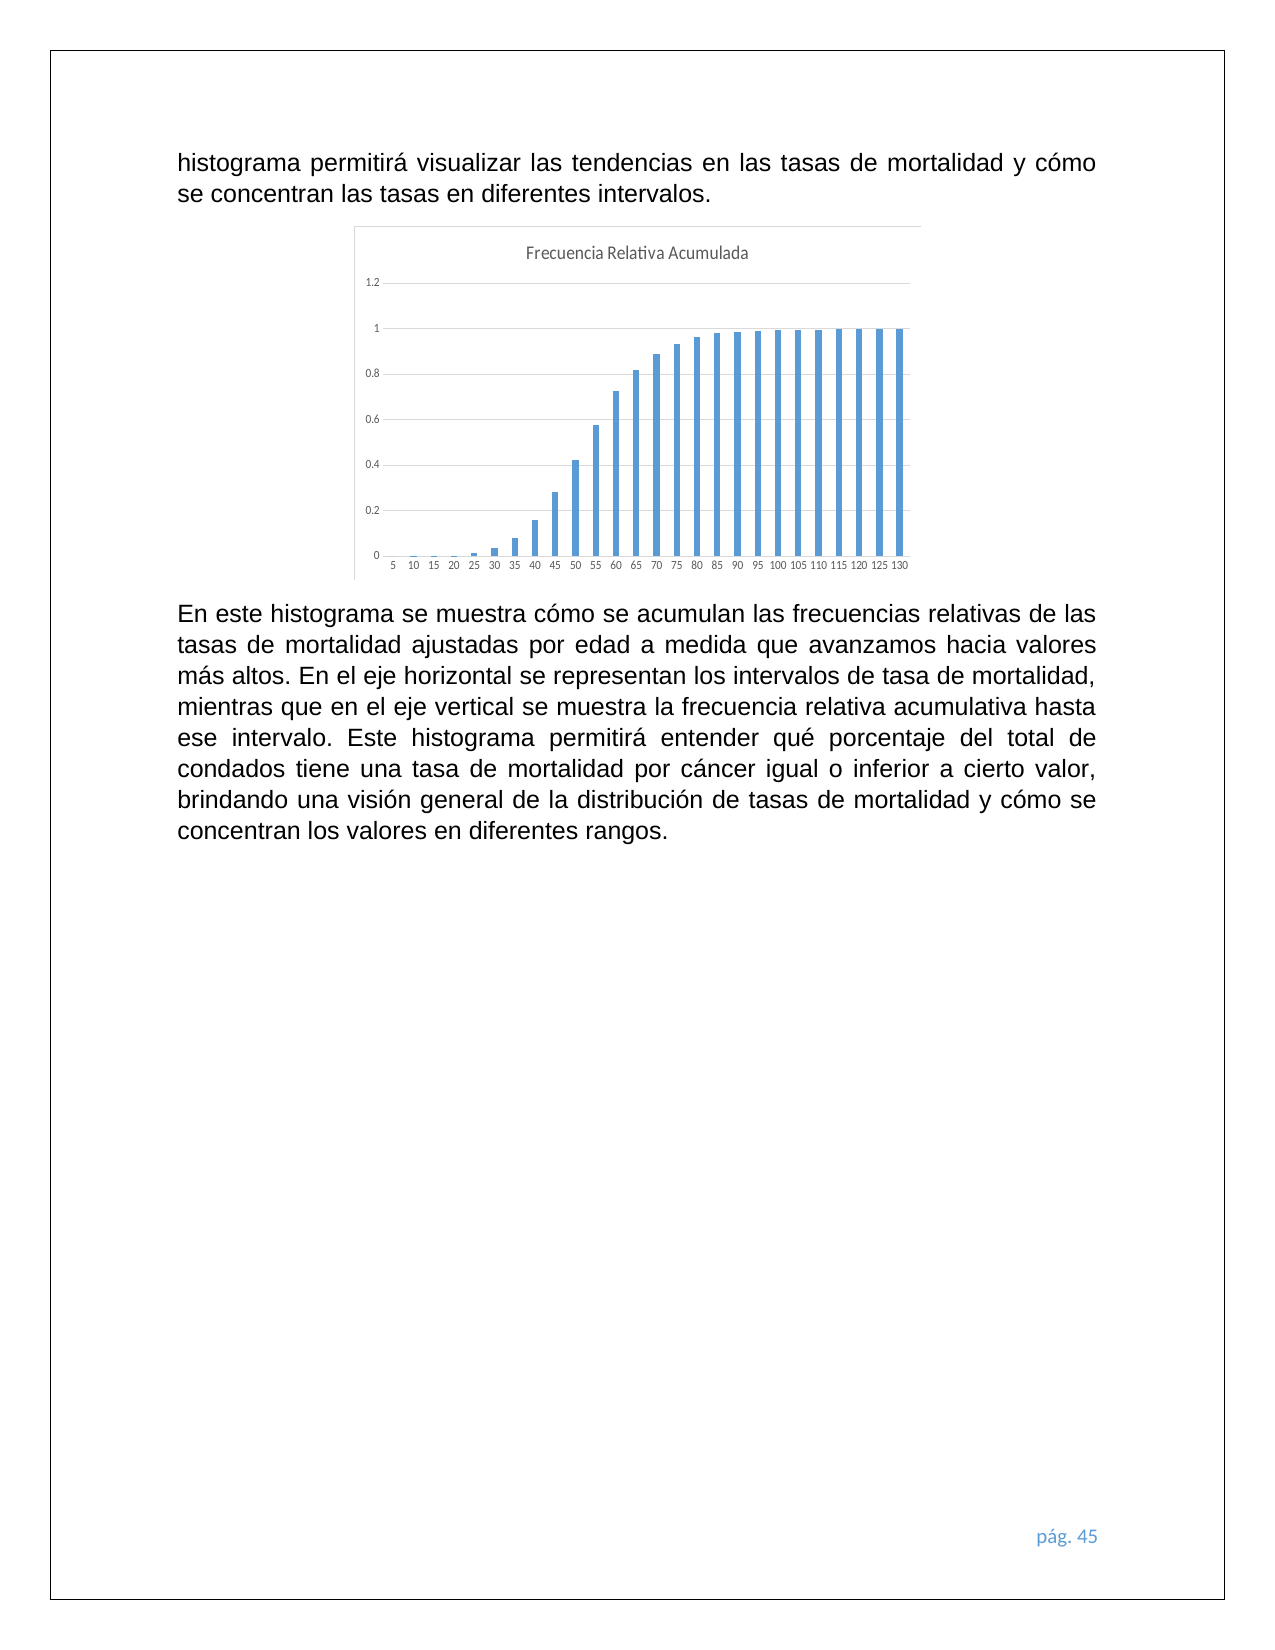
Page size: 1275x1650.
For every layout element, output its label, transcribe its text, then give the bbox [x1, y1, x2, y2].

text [177, 147, 1098, 207]
text En este histograma se muestra cómo se acumulan las frecuencias relativas de las tasas de mortalidad ajustadas por edad a medida que avanzamos hacia valores más altos. En el eje horizontal se representan los intervalos de tasa de mortalidad, mientras que en el eje vertical se muestra la frecuencia relativa acumulativa hasta ese intervalo. Este histograma permitirá entender qué porcentaje del total de condados tiene una tasa de mortalidad por cáncer igual o inferior a cierto valor, brindando una visión general de la distribución de tasas de mortalidad y cómo se concentran los valores en diferentes rangos. [177, 599, 1098, 845]
